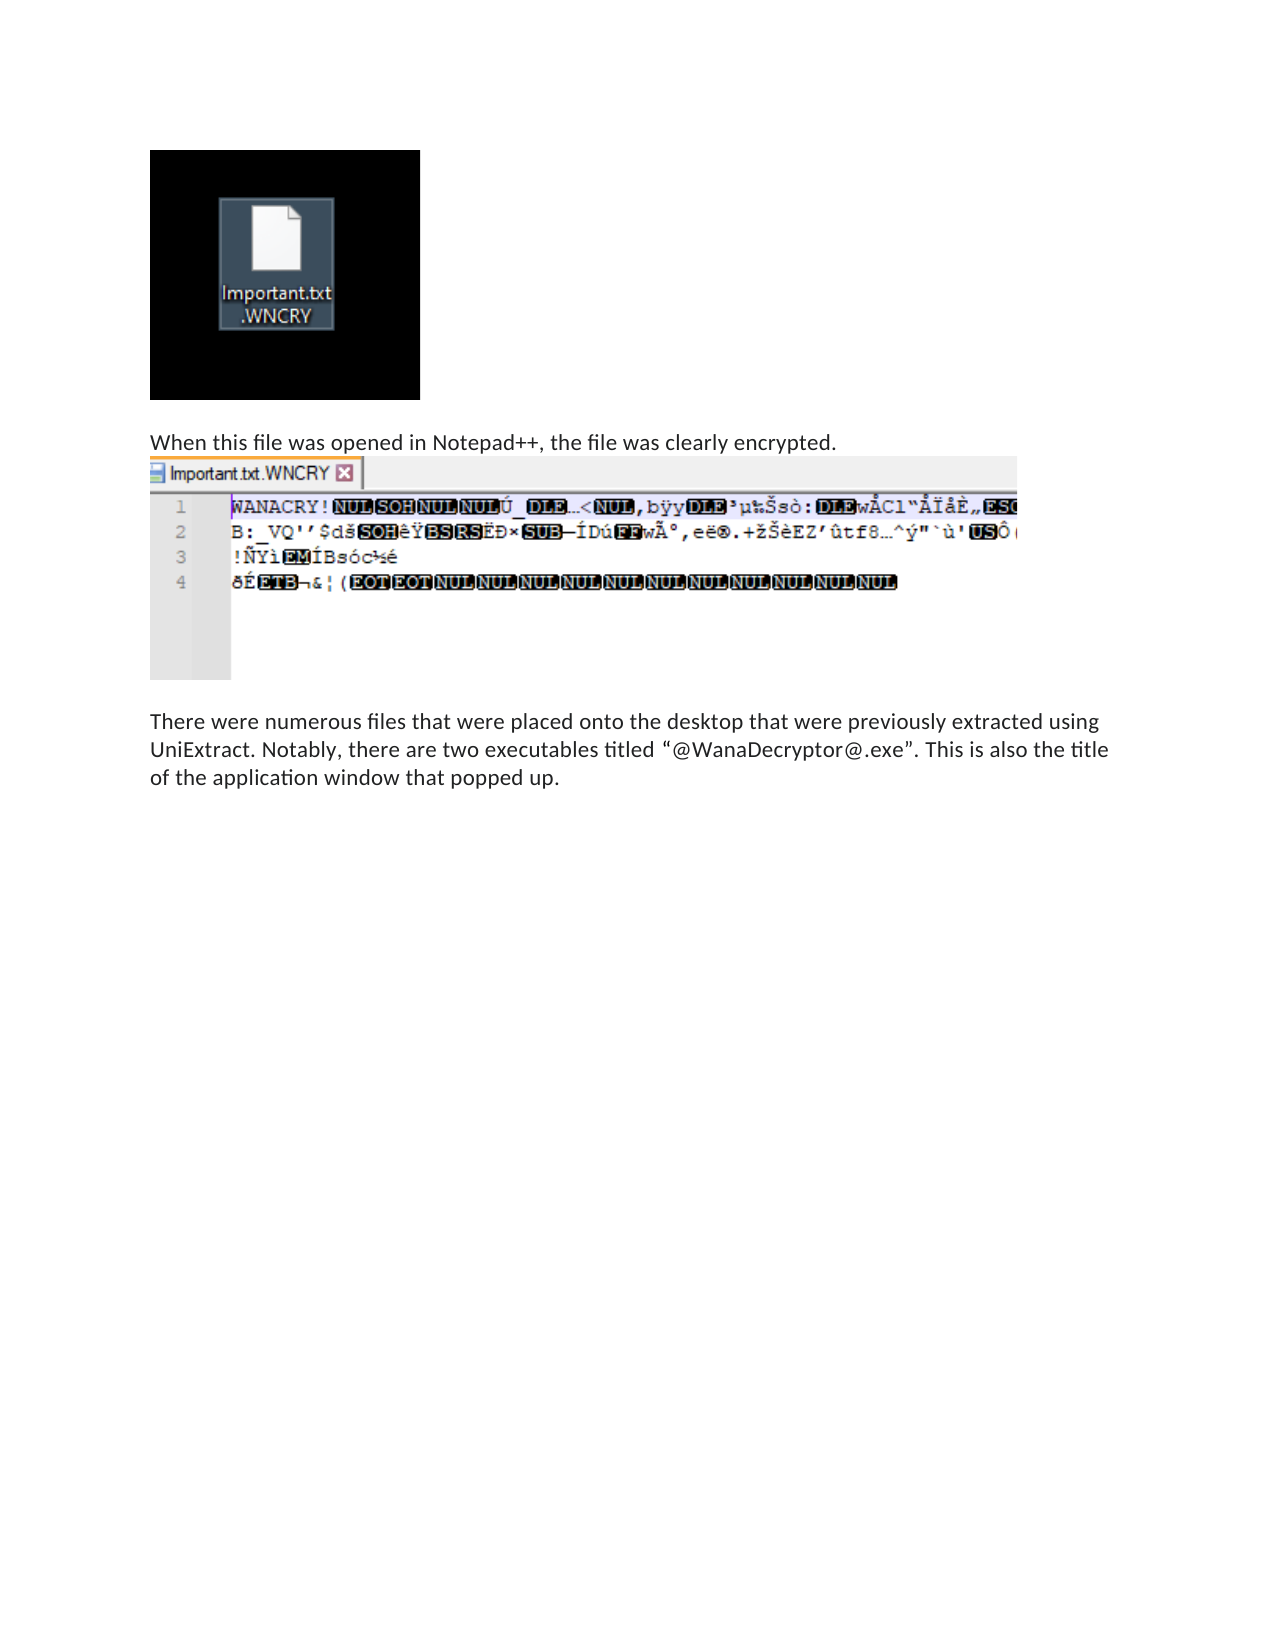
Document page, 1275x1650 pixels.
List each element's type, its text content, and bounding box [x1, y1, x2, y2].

text When this file was opened in Notepad++, the file was clearly encrypted. [150, 428, 1125, 456]
picture [150, 150, 421, 400]
text There were numerous files that were placed onto the desktop that were previously extracted using UniExtract. Notably, there are two executables titled “@WanaDecryptor@.exe”. This is also the title of the application window that popped up. [150, 707, 1125, 792]
picture [150, 456, 1018, 680]
